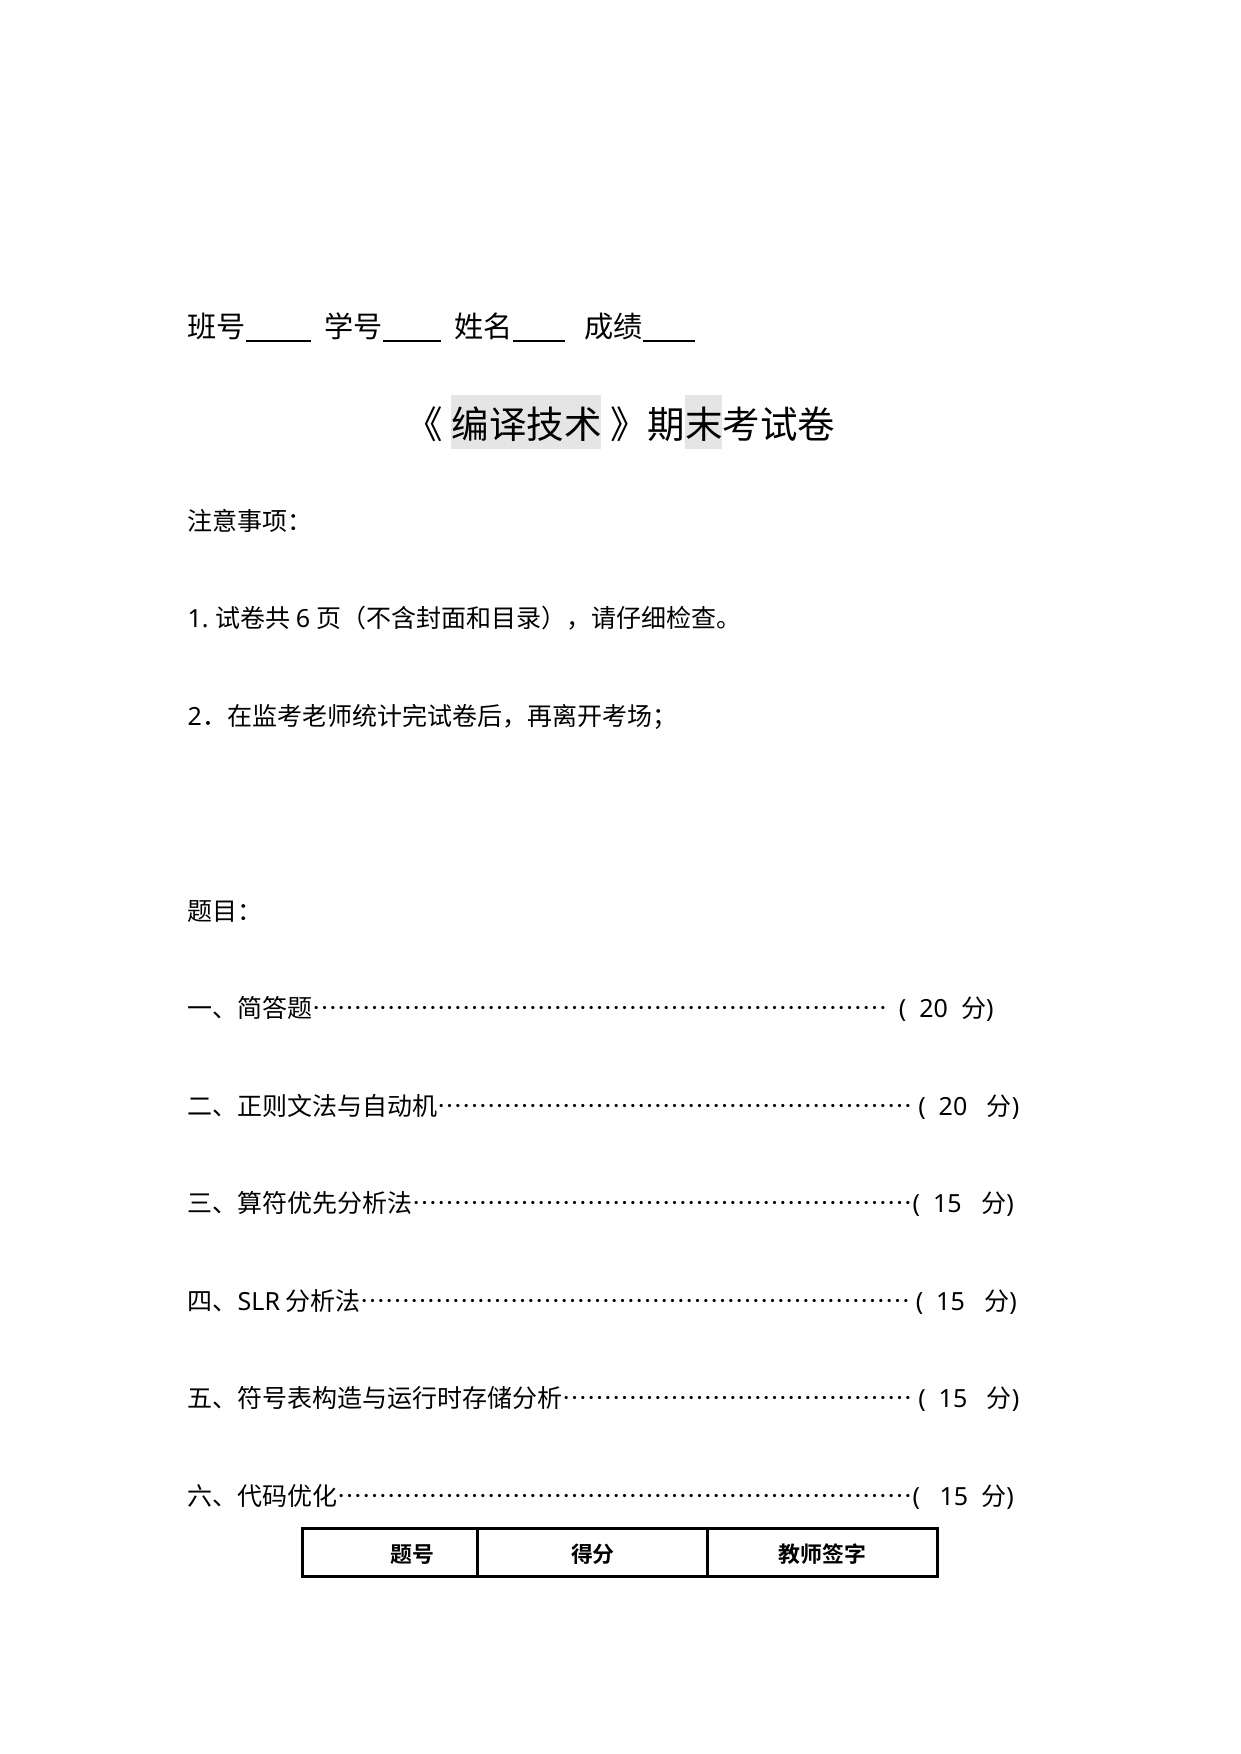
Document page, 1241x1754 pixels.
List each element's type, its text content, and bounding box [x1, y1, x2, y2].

table_header 得分 [479, 1530, 706, 1575]
table_header 教师签字 [709, 1530, 936, 1575]
text 三、算符优先分析法……………………………………………………( 15 分) [187, 1169, 1053, 1234]
text 《 编译技术 》期末考试卷 [187, 389, 1053, 454]
text 六、代码优化……………………………………………………………( 15 分) [187, 1462, 1053, 1527]
text 五、符号表构造与运行时存储分析…………………………………… ( 15 分) [187, 1364, 1053, 1429]
text 2．在监考老师统计完试卷后，再离开考场； [187, 682, 1053, 747]
text 题目： [187, 877, 1053, 942]
text 注意事项： [187, 487, 1053, 552]
table_header 题号 [304, 1530, 476, 1575]
text 一、简答题…………………………………………………………… ( 20 分) [187, 974, 1053, 1039]
text 四、SLR分析法………………………………………………………… ( 15 分) [187, 1267, 1053, 1332]
text 1. 试卷共 6 页（不含封面和目录），请仔细检查。 [187, 584, 1053, 649]
text 二、正则文法与自动机………………………………………………… ( 20 分) [187, 1072, 1053, 1137]
text 班号 学号 姓名 成绩 [187, 292, 1053, 357]
